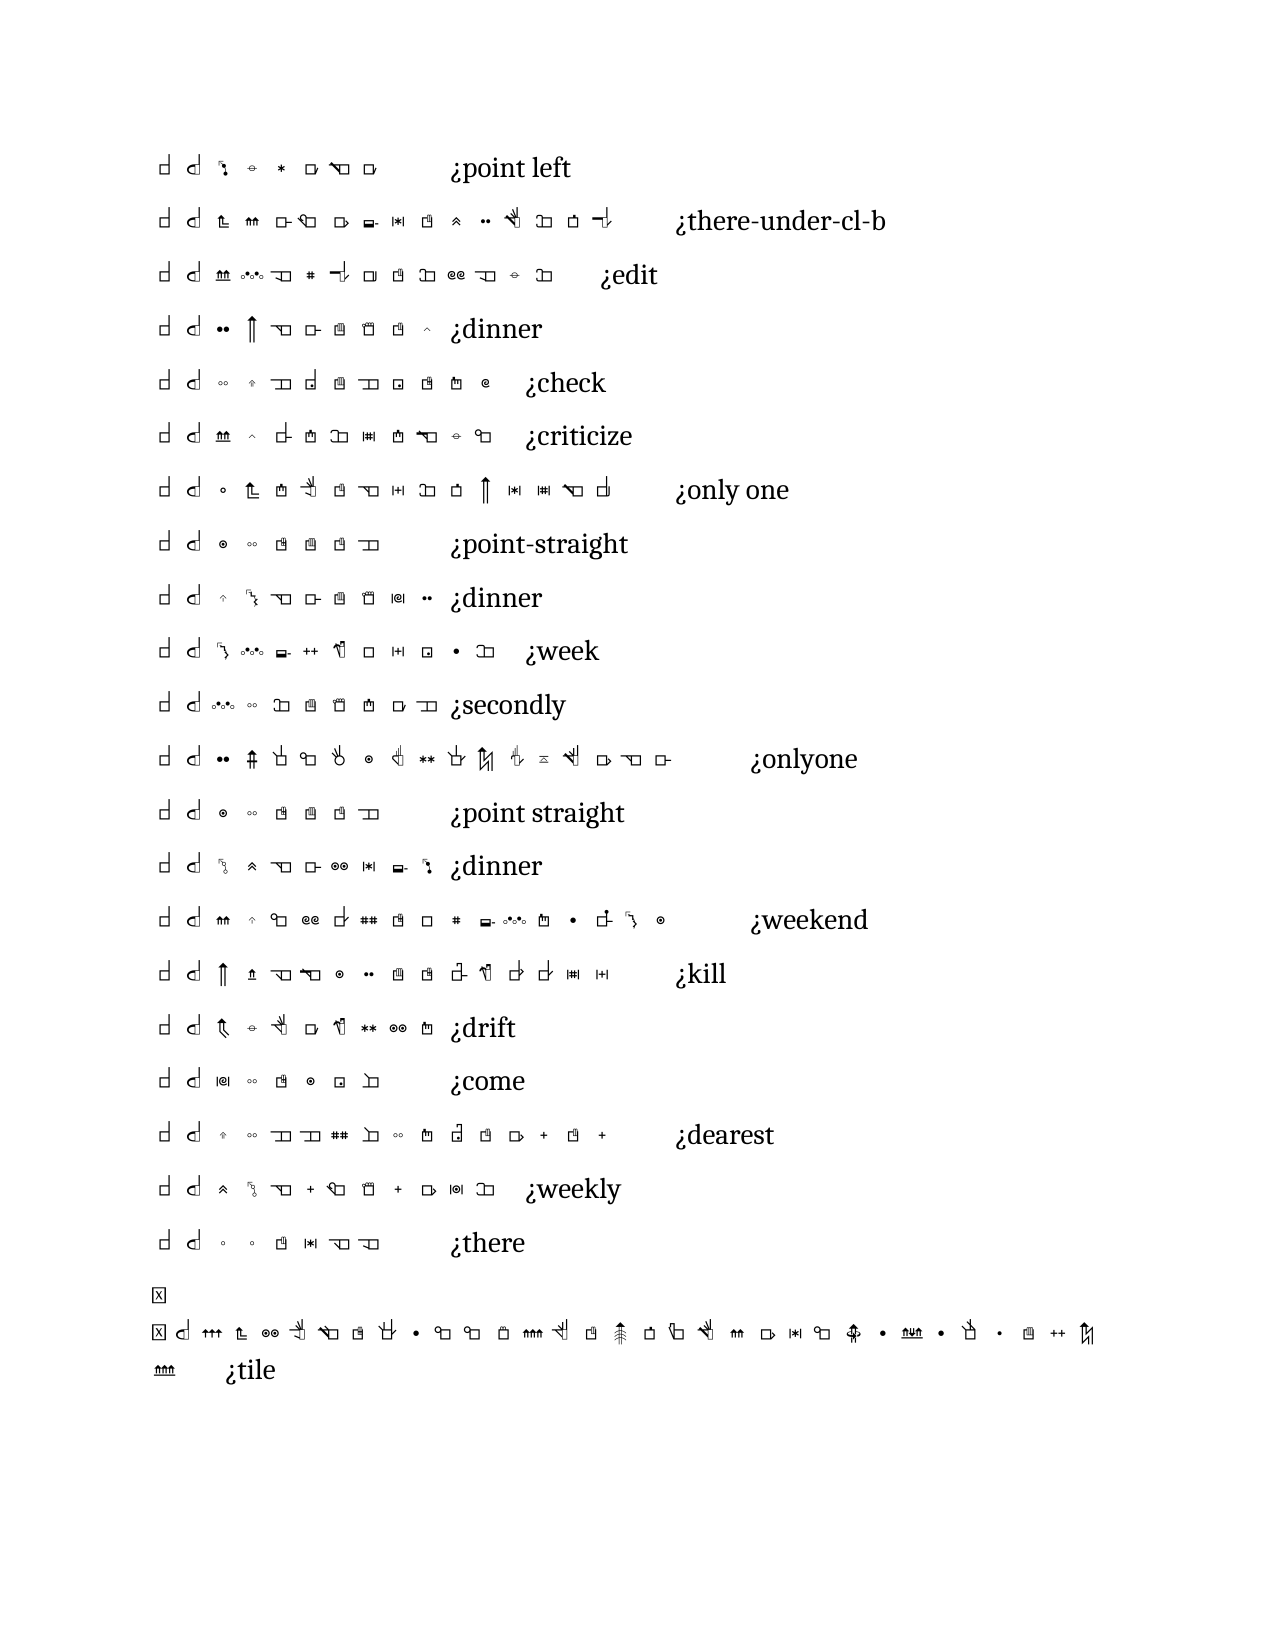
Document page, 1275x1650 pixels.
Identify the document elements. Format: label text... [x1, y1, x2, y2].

text 𝠀񀁡񆉁񋾡𝠃𝤘𝤭񋾡𝣴𝣵񀁡𝤀𝤂񆉁𝣾𝤢 ¿dinner [150, 311, 1125, 346]
text 𝠀񀁜񊓇𝠃𝤓𝤞񊓇𝣿𝤎񀁜𝣺𝣮 ¿come [150, 1064, 1125, 1098]
text 𝠀񀁠񈗢𝠃𝤚𝤕񀁠𝤅𝣷񈗢𝣲𝣷 ¿point left [150, 150, 1125, 184]
text 𝠀񀁒񂇸񆕁񇞪𝠃𝤞𝤨񂇸𝣯𝣤񀁒𝤀𝣯񆕁𝣺𝣿񇞪𝣽𝤑 ¿check [150, 365, 1125, 399]
text 𝠀񀁒񅋊񆉁𝠃𝤠𝤞񅋊𝣬𝤀񀁒𝤂𝣼񆉁𝣷𝣯 ¿secondly [150, 687, 1125, 722]
text 𝠀񀁙񈗡𝠃𝤎𝤞񀁙𝣿𝤀񈗡𝣾𝣯 ¿point straight [150, 795, 1125, 829]
text 𝠀񀁒񂇸񆕁񈗨𝠃𝤣𝤠񂇸𝣶𝤉񀁒𝣩𝤃񆕁𝤊𝣺񈗨𝤖𝣭 ¿week [150, 634, 1125, 668]
text 𝠀񀁒񂇛񈙂񋵡񆞅񎴇𝠃𝤻𝤯񂇛𝣵𝣧񆞅𝣹𝣶񀁒𝤇𝣾񈙂𝤥𝤙񎴇𝣒𝣬񋵡𝣻𝣝 ¿there-under-cl-b [150, 204, 1125, 238]
text 𝠀񀁓񀀡񈚧𝠃𝤹𝤕񀀡𝣔𝣷񀁓𝣩𝤆񈚧𝤏𝣽 ¿drift [150, 1010, 1125, 1044]
text 𝠀񀁓񀀙񉂑񀀁񆇡񋵡񋾡𝠃𝤘𝥖񀀙𝣌𝣫񋵡𝣎𝤎񀀁𝣚𝤆񀁓𝣋𝥇񉂑𝣗𝤧񆇡𝣂𝣹񋾡𝣴𝣵 ¿onlyone [150, 741, 1125, 776]
text 𝠀񀁓񀀙񉂑񀀁񆇡񋵡𝠃𝤛𝤼񀀙𝣼𝣑񋵡𝣾𝣴񀀁𝤊𝣬񀁓𝣻𝤭񉂑𝤇𝤍񆇡𝣲𝣟 ¿only one [150, 472, 1125, 507]
text 𝠀񀁒񂌚񆕁񈙇񈙅𝠃𝤰𝤠񀁒𝣰𝤋񂌚𝣝𝣸񆕁𝣾𝣬񈙇𝤒𝣰񈙅𝤕𝣬 ¿edit [150, 257, 1125, 292]
text 𝠀񀁒񂇸񆕁񈗨񂈂񆿅񋲡𝠃𝤯𝤩񂇸𝣫𝤒񀁒𝣞𝤌񆕁𝣿𝤃񈗨𝤋𝣶񆿅𝤠𝣽񂈂𝤖𝣣񋲡𝤣𝤎 ¿weekend [150, 902, 1125, 937]
text 𝠀񀁢񀁪񆇡񆇡񎲬񎲴𝠃𝤨𝤞񀁢𝣯𝣯񀁪𝤌𝣮񆇡𝤞𝣽񆇡𝣥𝣾񎲬𝣹𝤈񎲴𝣾𝤈 ¿dearest [150, 1117, 1125, 1152]
text 𝠀񀁒񂌚񆕁񈥋𝠃𝤰𝤢񂌚𝣜𝣼񀁒𝣭𝤍񆕁𝣼𝣳񈥋𝤕𝣫 ¿criticize [150, 419, 1125, 453]
text 𝠀񀁡񆉁񌀅𝠃𝤟𝤥񌀅𝣴𝣵񀁡𝤏𝤇񆉁𝣶𝤚 ¿dinner [150, 849, 1125, 883]
text 𝠀񀁞񀁖񈵣񈵻񋸥񀁞񀁖񈵣񈵻񋸥񀁞񀁖񈵣񈵻񋸥𝠃𝥯𝤻񀁞𝤏𝣑񀁖𝢞𝣿񈵣𝣄𝤖񈵻𝣫𝣫񋸥𝢶𝤴񀁞𝣃𝣾񀁞𝥑𝣻񀁖𝣦𝣒񀁖𝤯𝣹񈵣𝤇𝣫񈵣𝥒𝤖񈵻𝤷𝤖񈵻𝢩𝤗񋸥𝤀𝤉񋸥𝥆𝤵 ¿tile [150, 1279, 1125, 1386]
text 𝠀񀁒񈗢񆕁񂇙񈗢񋲡𝠃𝤬𝤮񂇙𝣱𝣳񀁒𝤎𝤙񆕁𝤀𝣿񈗢𝣡𝣩񋲡𝣠𝣞񈗢𝤍𝤊 ¿kill [150, 956, 1125, 991]
text 𝠀񀁡񆉁񋾡𝠃𝤩𝤤񋾡𝣴𝣵񀁡𝤀𝤂񆉁𝤓𝤙 ¿dinner [150, 580, 1125, 614]
text 𝠀񀁒񂇸񆕁񈟈𝠃𝤥𝤟񂇸𝣴𝤈񀁒𝣧𝤂񆕁𝤈𝣹񈟈𝤐𝣭 ¿weekly [150, 1171, 1125, 1206]
text 𝠀񀁒񈙂𝠃𝤜𝤜񀁒𝣾𝤇񈙂𝣱𝣰 ¿there [150, 1225, 1125, 1259]
text 𝠀񀁙񈗡𝠃𝤎𝤞񀁙𝣿𝤀񈗡𝣾𝣯 ¿point-straight [150, 526, 1125, 561]
